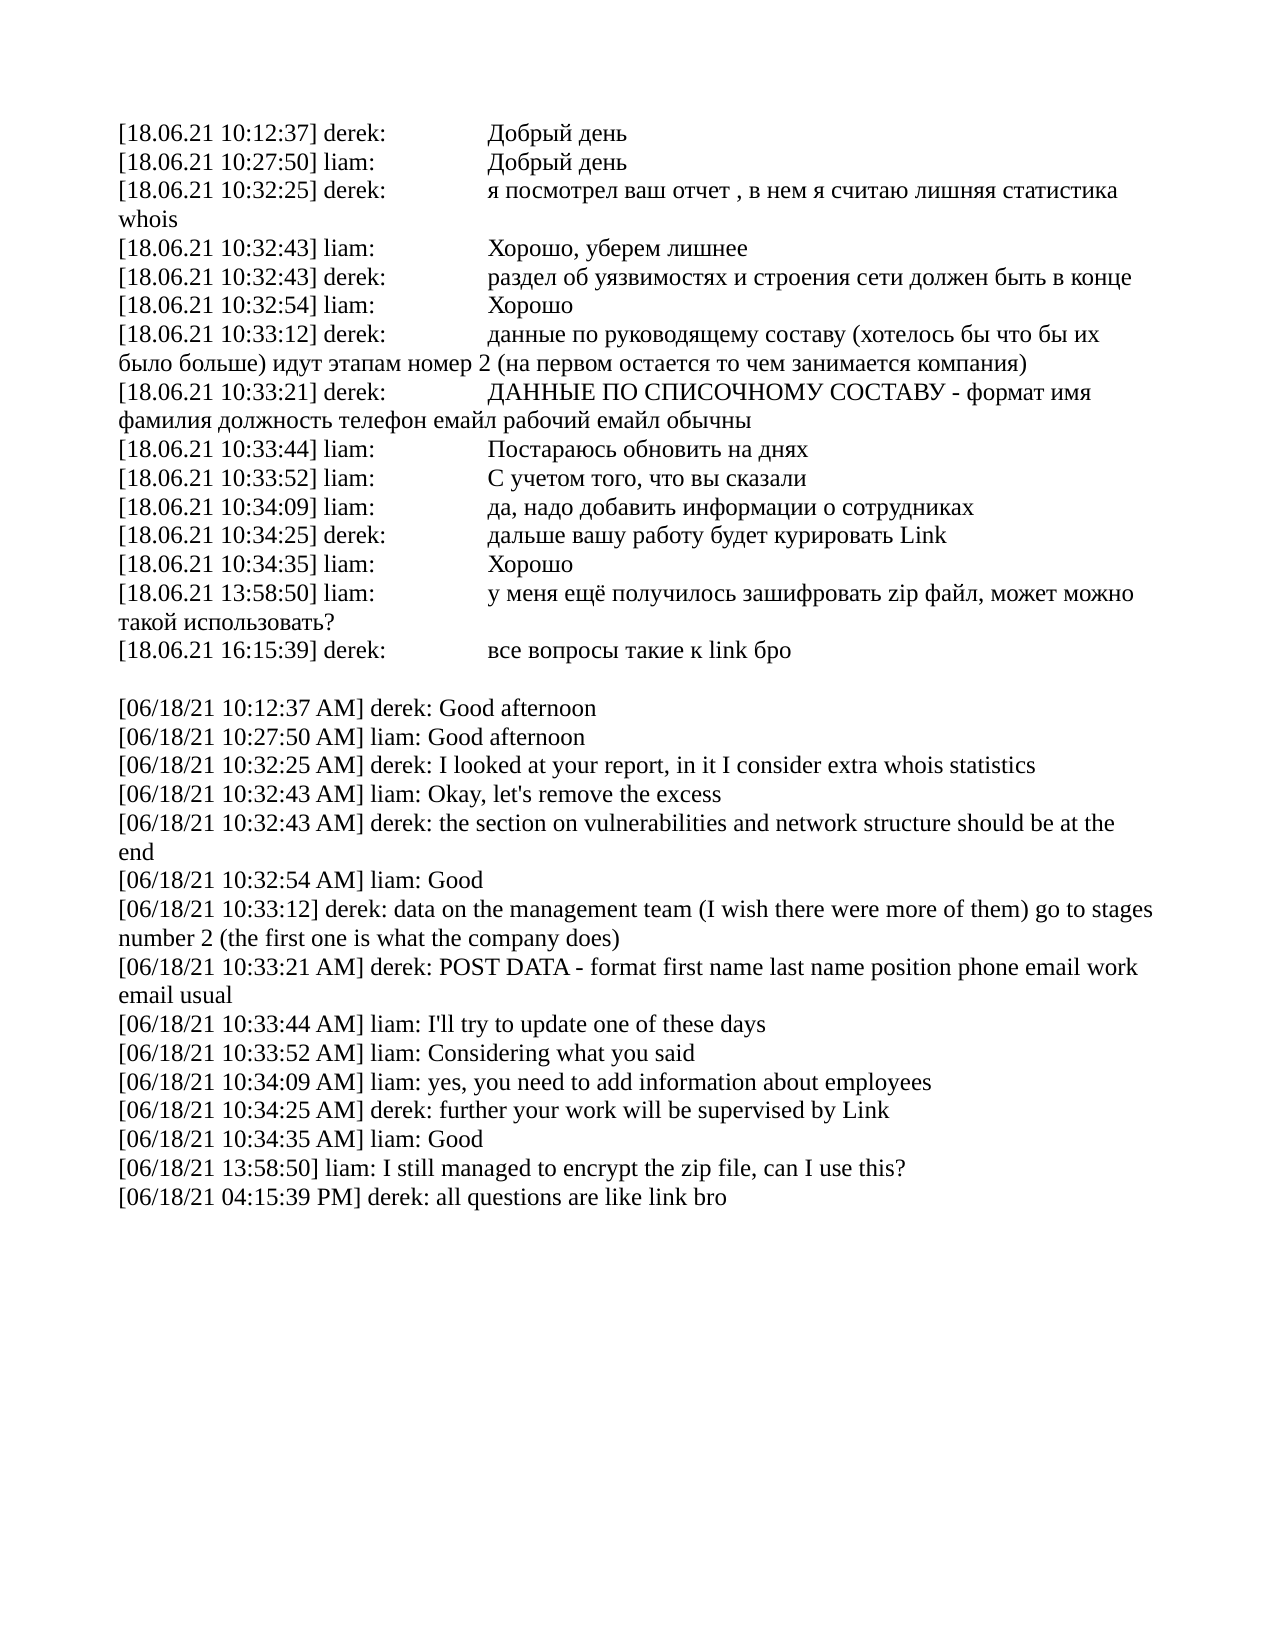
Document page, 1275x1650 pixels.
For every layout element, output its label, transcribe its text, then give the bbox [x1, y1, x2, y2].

text [06/18/21 10:27:50 AM] liam: Good afternoon [118, 722, 1157, 751]
text [18.06.21 16:15:39] derek: все вопросы такие к link бро [118, 636, 1157, 664]
text [06/18/21 10:32:43 AM] liam: Okay, let's remove the excess [118, 779, 1157, 808]
text [06/18/21 10:34:35 AM] liam: Good [118, 1124, 1157, 1153]
text [06/18/21 10:34:25 AM] derek: further your work will be supervised by Link [118, 1096, 1157, 1124]
text [18.06.21 10:32:54] liam: Хорошо [118, 291, 1157, 319]
text [06/18/21 04:15:39 PM] derek: all questions are like link bro [118, 1182, 1157, 1211]
text [06/18/21 10:33:21 AM] derek: POST DATA - format first name last name position phone email work email usual [118, 952, 1157, 1009]
text [18.06.21 10:34:35] liam: Хорошо [118, 549, 1157, 578]
text [06/18/21 10:32:43 AM] derek: the section on vulnerabilities and network structure should be at the end [118, 808, 1157, 866]
text [06/18/21 10:33:44 AM] liam: I'll try to update one of these days [118, 1009, 1157, 1038]
text [06/18/21 13:58:50] liam: I still managed to encrypt the zip file, can I use this? [118, 1153, 1157, 1182]
text [18.06.21 10:33:52] liam: С учетом того, что вы сказали [118, 463, 1157, 492]
text [06/18/21 10:32:25 AM] derek: I looked at your report, in it I consider extra whois statistics [118, 751, 1157, 779]
text [18.06.21 10:33:44] liam: Постараюсь обновить на днях [118, 434, 1157, 463]
text [18.06.21 10:32:25] derek: я посмотрел ваш отчет , в нем я считаю лишняя статистика whois [118, 176, 1157, 233]
text [18.06.21 10:32:43] derek: раздел об уязвимостях и строения сети должен быть в конце [118, 262, 1157, 291]
text [06/18/21 10:34:09 AM] liam: yes, you need to add information about employees [118, 1067, 1157, 1096]
text [18.06.21 10:27:50] liam: Добрый день [118, 147, 1157, 176]
text [18.06.21 10:34:25] derek: дальше вашу работу будет курировать Link [118, 521, 1157, 549]
text [18.06.21 10:33:21] derek: ДАННЫЕ ПО СПИСОЧНОМУ СОСТАВУ - формат имя фамилия должность телефон емайл рабочий емайл обычны [118, 377, 1157, 434]
text [18.06.21 13:58:50] liam: у меня ещё получилось зашифровать zip файл, может можно такой использовать? [118, 578, 1157, 636]
text [18.06.21 10:33:12] derek: данные по руководящему составу (хотелось бы что бы их было больше) идут этапам номер 2 (на первом остается то чем занимается компания) [118, 319, 1157, 377]
text [06/18/21 10:33:52 AM] liam: Considering what you said [118, 1038, 1157, 1067]
text [06/18/21 10:12:37 AM] derek: Good afternoon [118, 693, 1157, 722]
text [18.06.21 10:12:37] derek: Добрый день [118, 118, 1157, 147]
text [18.06.21 10:32:43] liam: Хорошо, уберем лишнее [118, 233, 1157, 262]
text [06/18/21 10:33:12] derek: data on the management team (I wish there were more of them) go to stages number 2 (the first one is what the company does) [118, 894, 1157, 952]
text [06/18/21 10:32:54 AM] liam: Good [118, 866, 1157, 894]
text [18.06.21 10:34:09] liam: да, надо добавить информации о сотрудниках [118, 492, 1157, 521]
